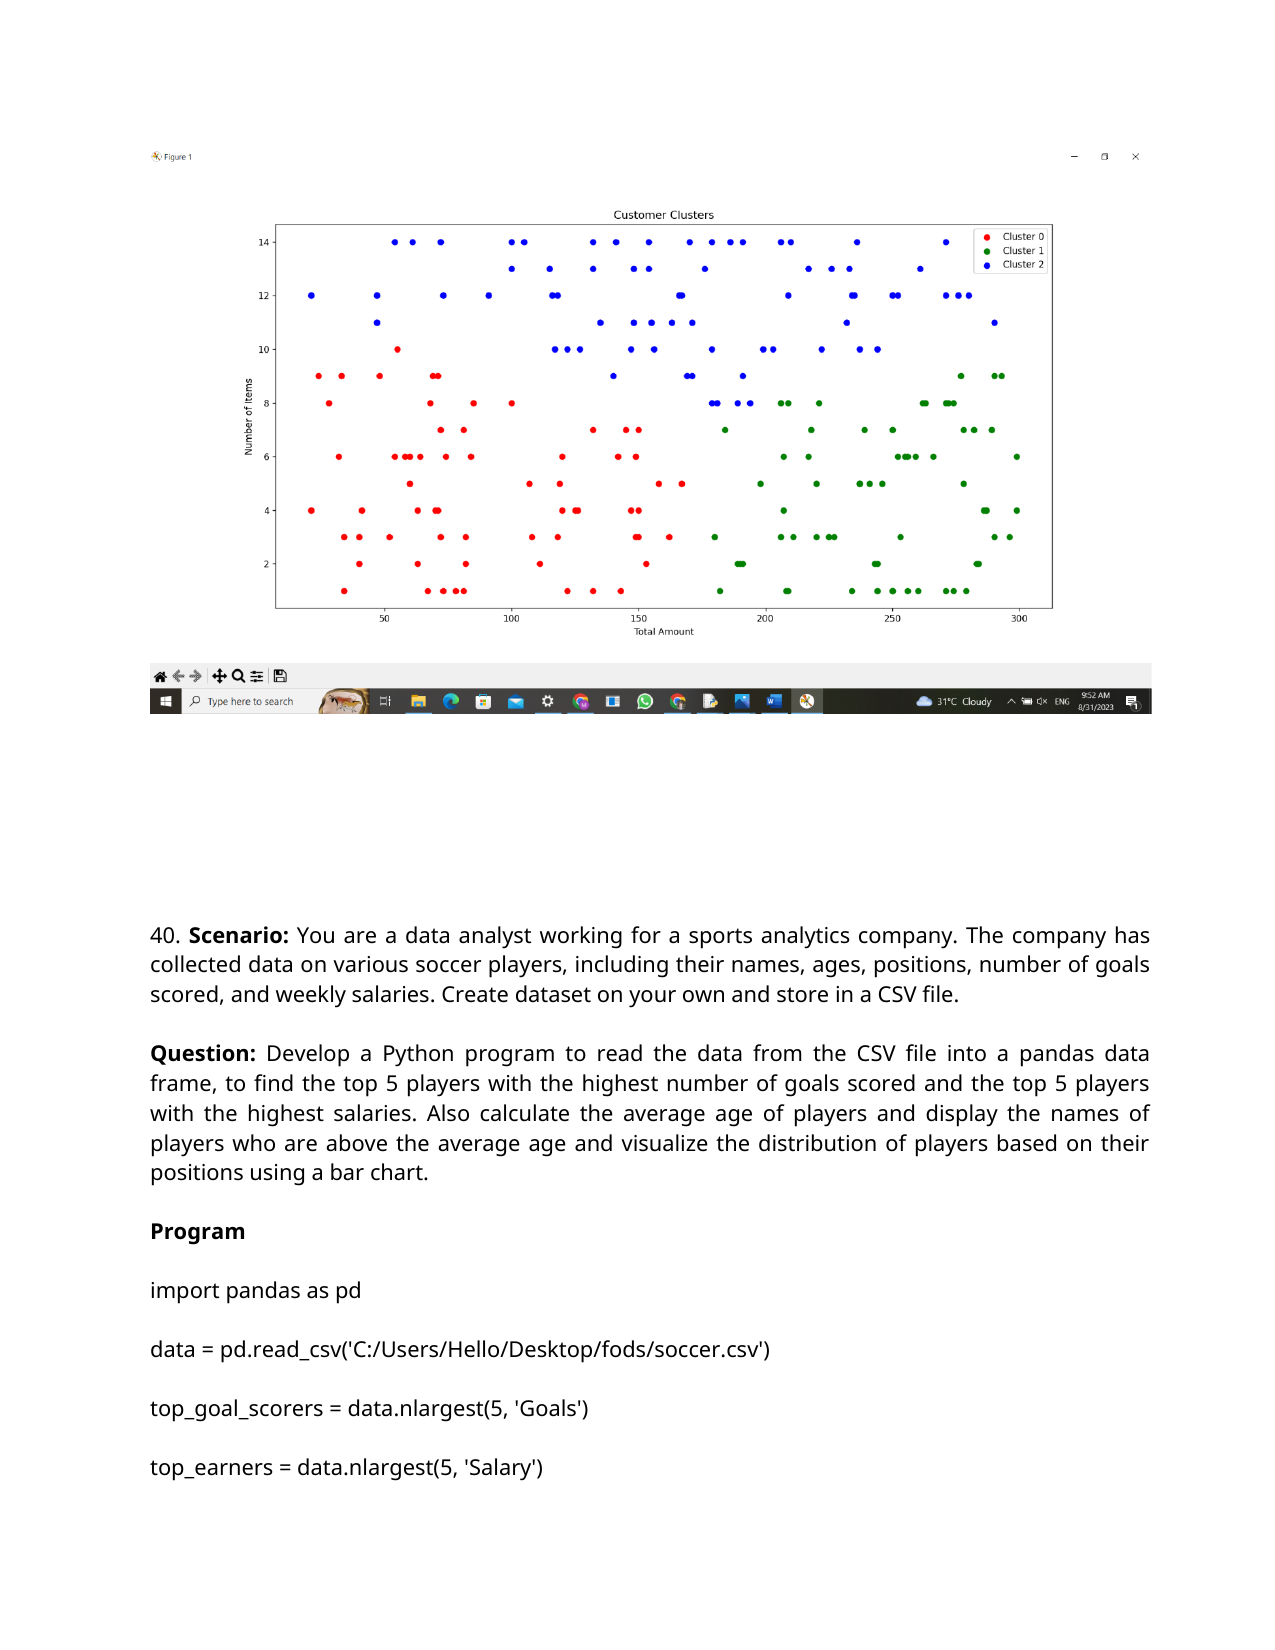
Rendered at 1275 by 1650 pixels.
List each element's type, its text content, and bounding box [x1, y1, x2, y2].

text Program [150, 1216, 1152, 1246]
text top_earners = data.nlargest(5, 'Salary') [150, 1452, 1152, 1482]
picture [150, 150, 1152, 714]
text top_goal_scorers = data.nlargest(5, 'Goals') [150, 1393, 1152, 1423]
text Question: Develop a Python program to read the data from the CSV file into a pandas data frame, to find the top 5 players with the highest number of goals scored and the top 5 players with the highest salaries. Also calculate the average age of players and display the names of players who are above the average age and visualize the distribution of players based on their positions using a bar chart. [150, 1038, 1152, 1187]
text import pandas as pd [150, 1275, 1152, 1305]
text data = pd.read_csv('C:/Users/Hello/Desktop/fods/soccer.csv') [150, 1334, 1152, 1364]
text 40. Scenario: You are a data analyst working for a sports analytics company. The company has collected data on various soccer players, including their names, ages, positions, number of goals scored, and weekly salaries. Create dataset on your own and store in a CSV file. [150, 919, 1152, 1009]
